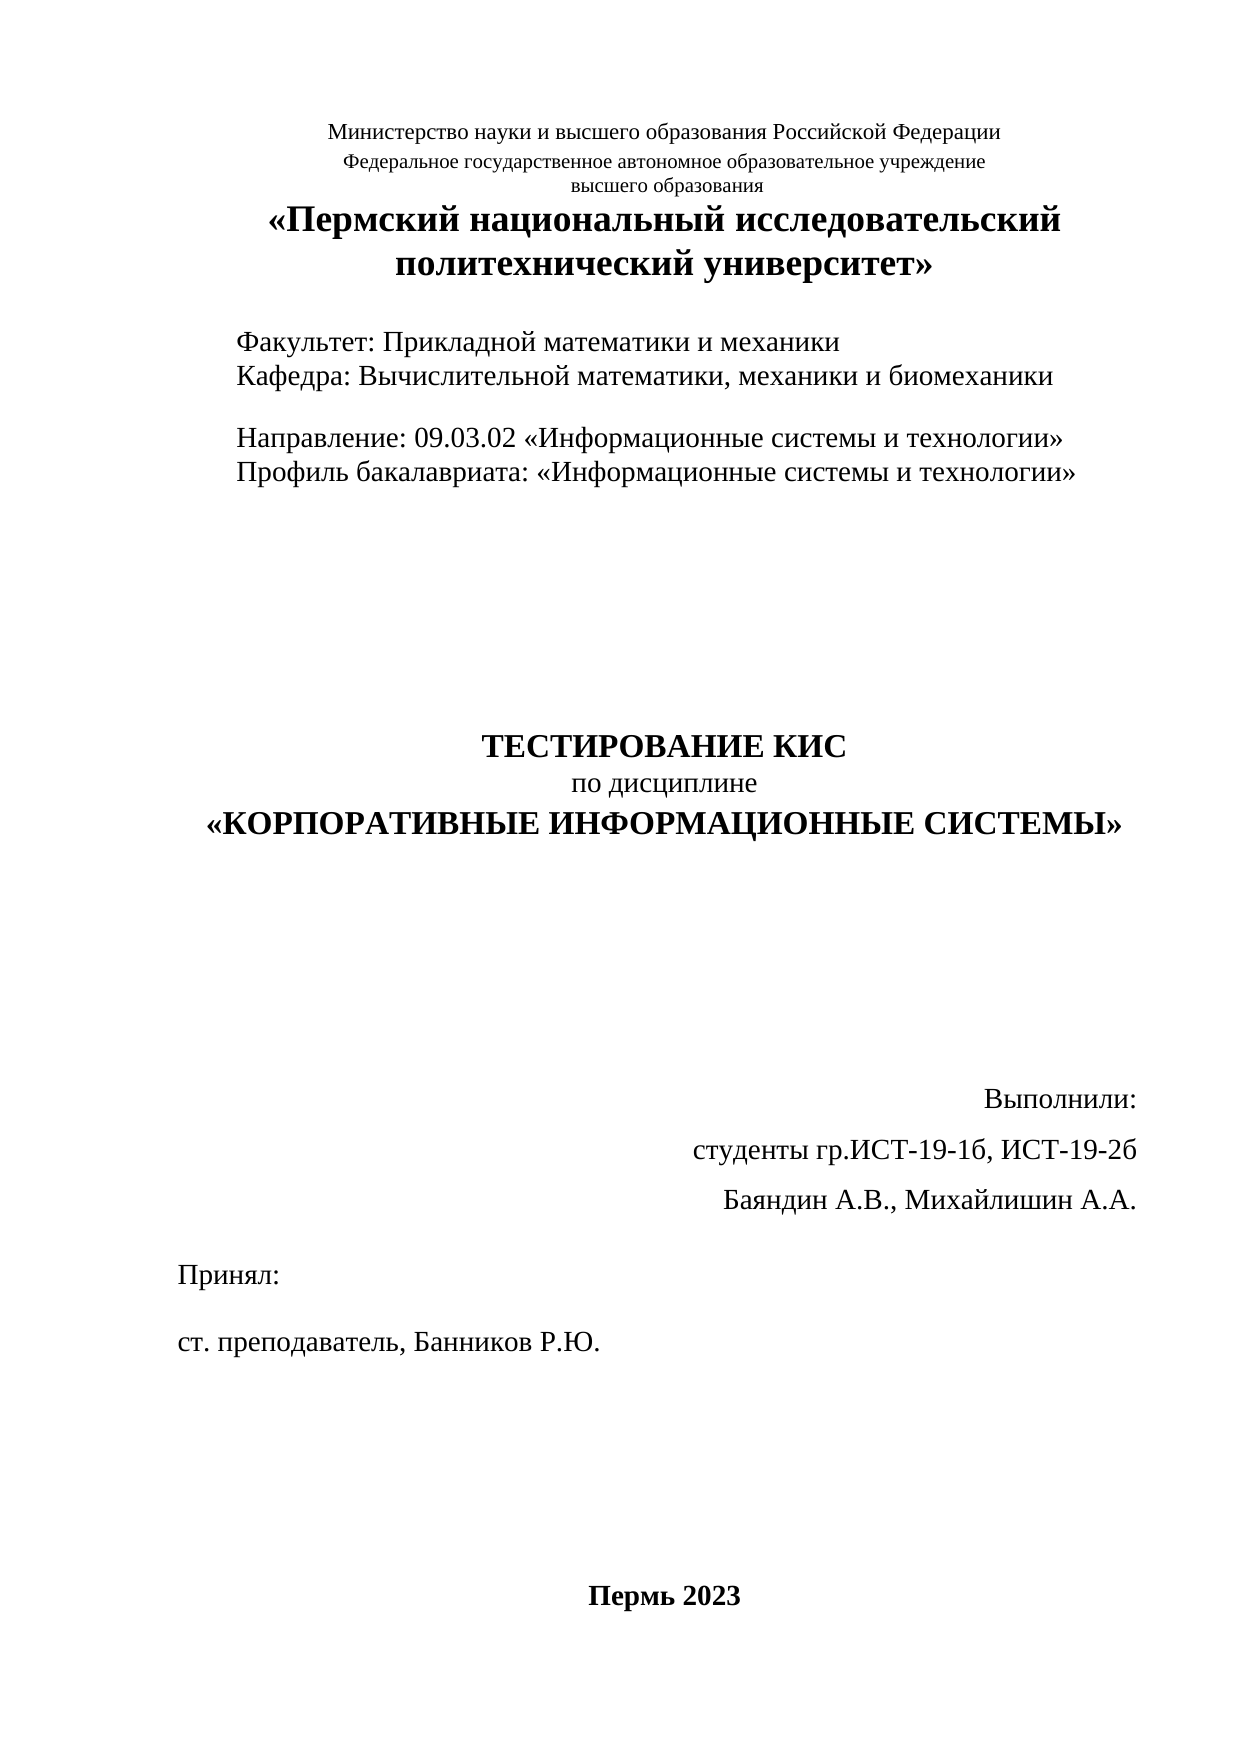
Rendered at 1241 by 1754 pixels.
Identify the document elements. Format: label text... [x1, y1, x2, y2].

text ст. преподаватель, Банников Р.Ю. [177, 1324, 1152, 1357]
text студенты гр.ИСТ-19-1б, ИСТ-19-2б [650, 1132, 1137, 1165]
text Федеральное государственное автономное образовательное учреждение [177, 149, 1152, 173]
text Выполнили: [650, 1082, 1137, 1115]
text Пермь 2023 [177, 1578, 1152, 1611]
text Факультет: Прикладной математики и механики [177, 324, 1152, 358]
text «КОРПОРАТИВНЫЕ ИНФОРМАЦИОННЫЕ СИСТЕМЫ» [177, 804, 1152, 842]
text Кафедра: Вычислительной математики, механики и биомеханики [177, 358, 1152, 391]
text ТЕСТИРОВАНИЕ КИС [177, 727, 1152, 765]
text Направление: 09.03.02 «Информационные системы и технологии» [177, 420, 1152, 454]
text высшего образования [177, 173, 1152, 197]
text Министерство науки и высшего образования Российской Федерации [177, 118, 1152, 144]
text «Пермский национальный исследовательский политехнический университет» [177, 197, 1152, 283]
text Профиль бакалавриата: «Информационные системы и технологии» [177, 454, 1152, 487]
text Баяндин А.В., Михайлишин А.А. [650, 1182, 1137, 1216]
text по дисциплине [177, 765, 1152, 799]
text Принял: [177, 1257, 1152, 1291]
